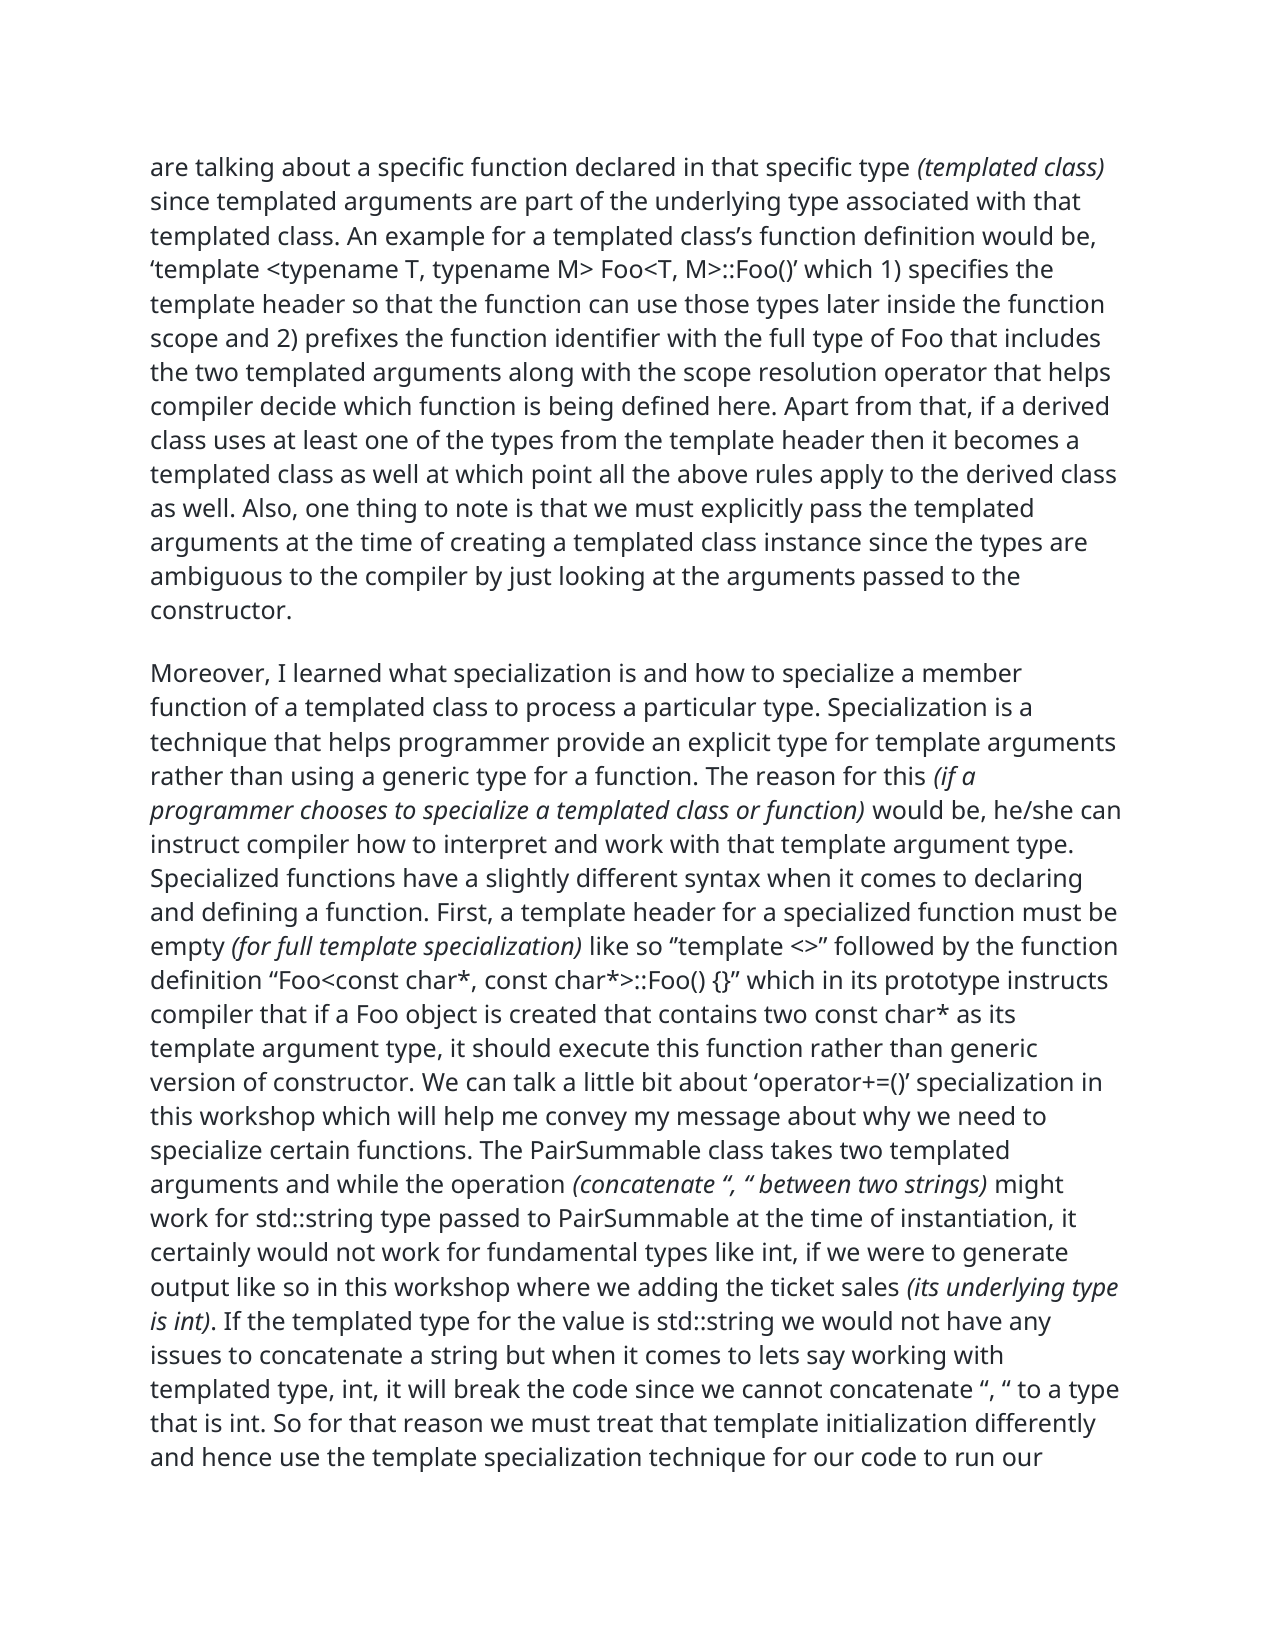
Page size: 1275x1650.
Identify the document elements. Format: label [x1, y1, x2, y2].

text [150, 656, 1125, 1473]
text [150, 150, 1125, 627]
